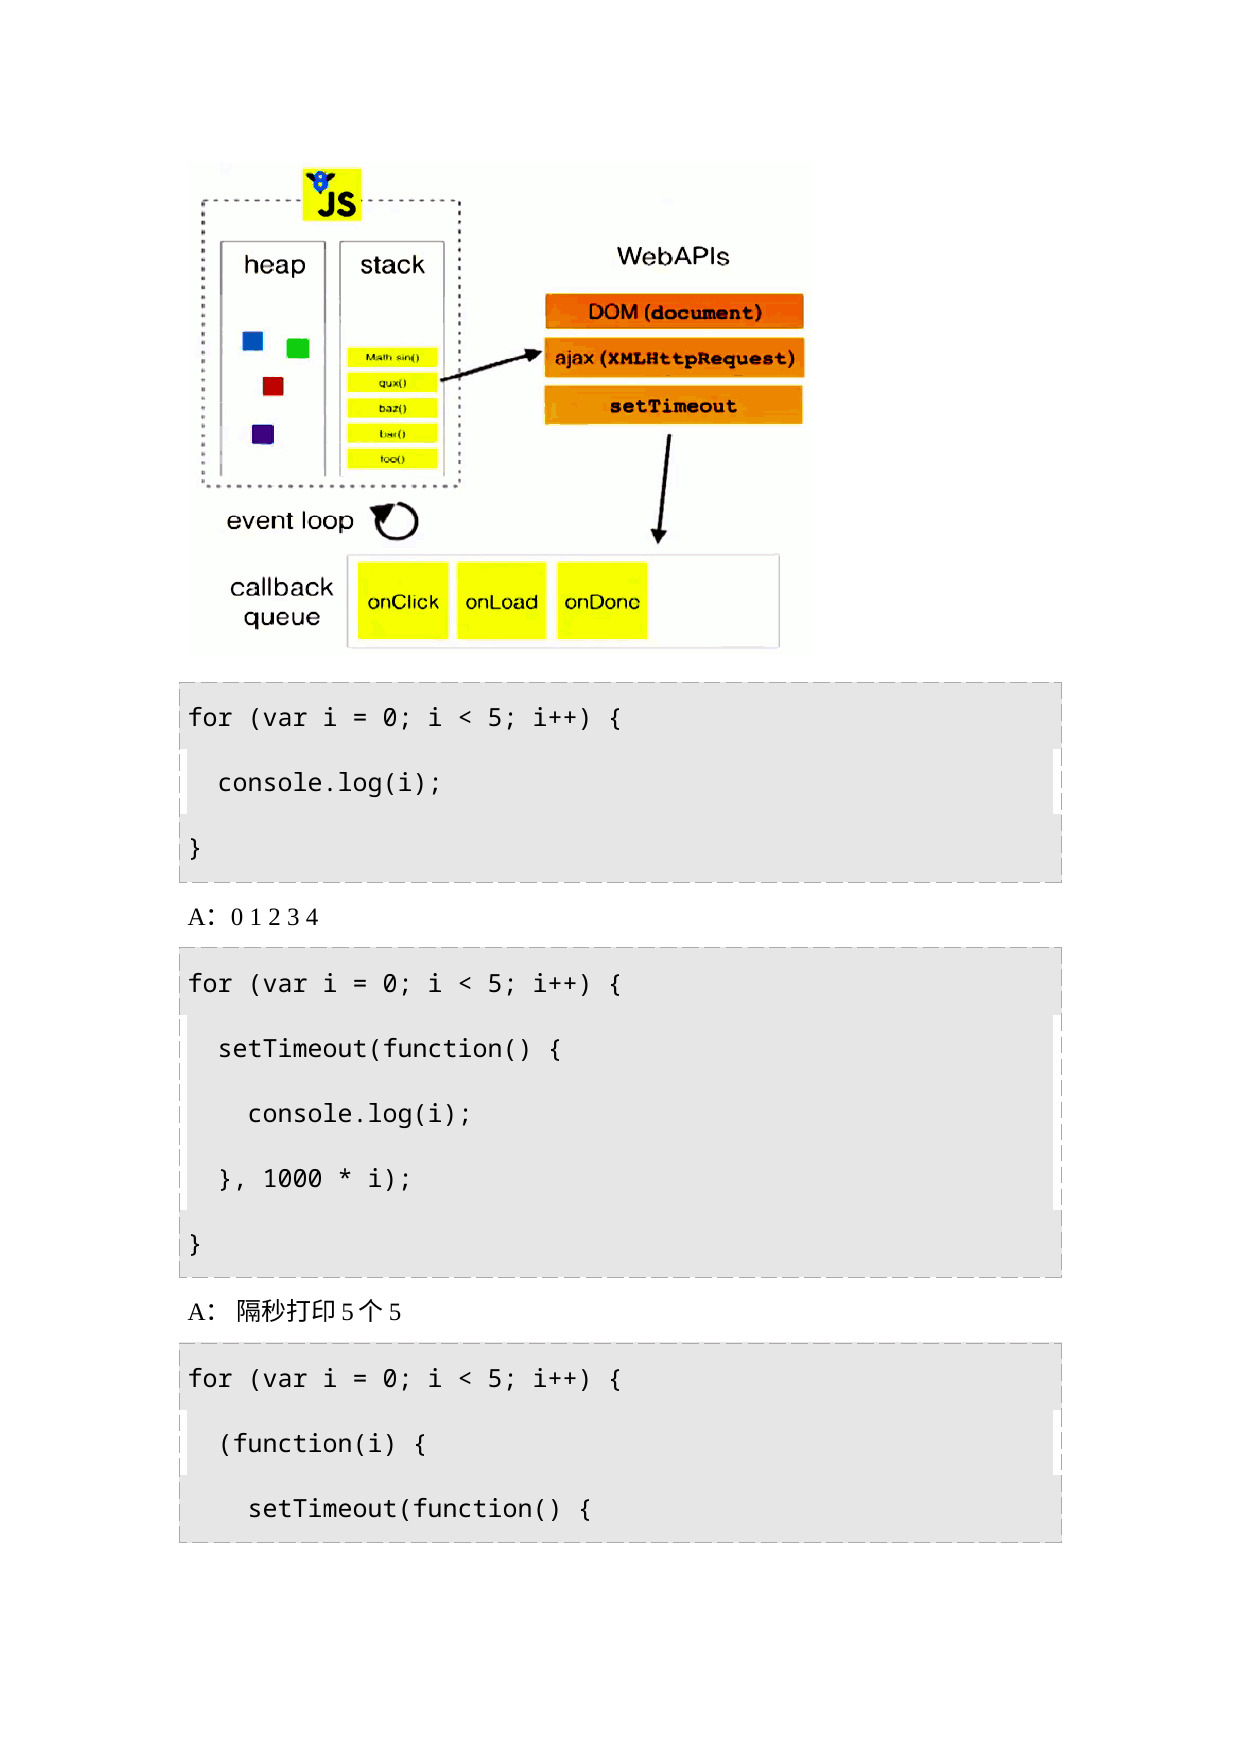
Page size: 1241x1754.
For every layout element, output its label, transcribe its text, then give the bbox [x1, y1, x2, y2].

text console.log(i); [187, 749, 1053, 812]
text console.log(i); [187, 1080, 1053, 1145]
picture [187, 162, 811, 655]
text for (var i = 0; i < 5; i++) { [179, 947, 1062, 1015]
text } [179, 1207, 1062, 1277]
text (function(i) { [187, 1410, 1053, 1472]
text A：0 1 2 3 4 [187, 882, 1053, 947]
text for (var i = 0; i < 5; i++) { [179, 1342, 1062, 1410]
text for (var i = 0; i < 5; i++) { [179, 682, 1062, 749]
text }, 1000 * i); [187, 1145, 1053, 1207]
text setTimeout(function() { [179, 1472, 1062, 1543]
text } [179, 812, 1062, 882]
text A： 隔秒打印5个5 [187, 1277, 1053, 1342]
text setTimeout(function() { [187, 1015, 1053, 1080]
